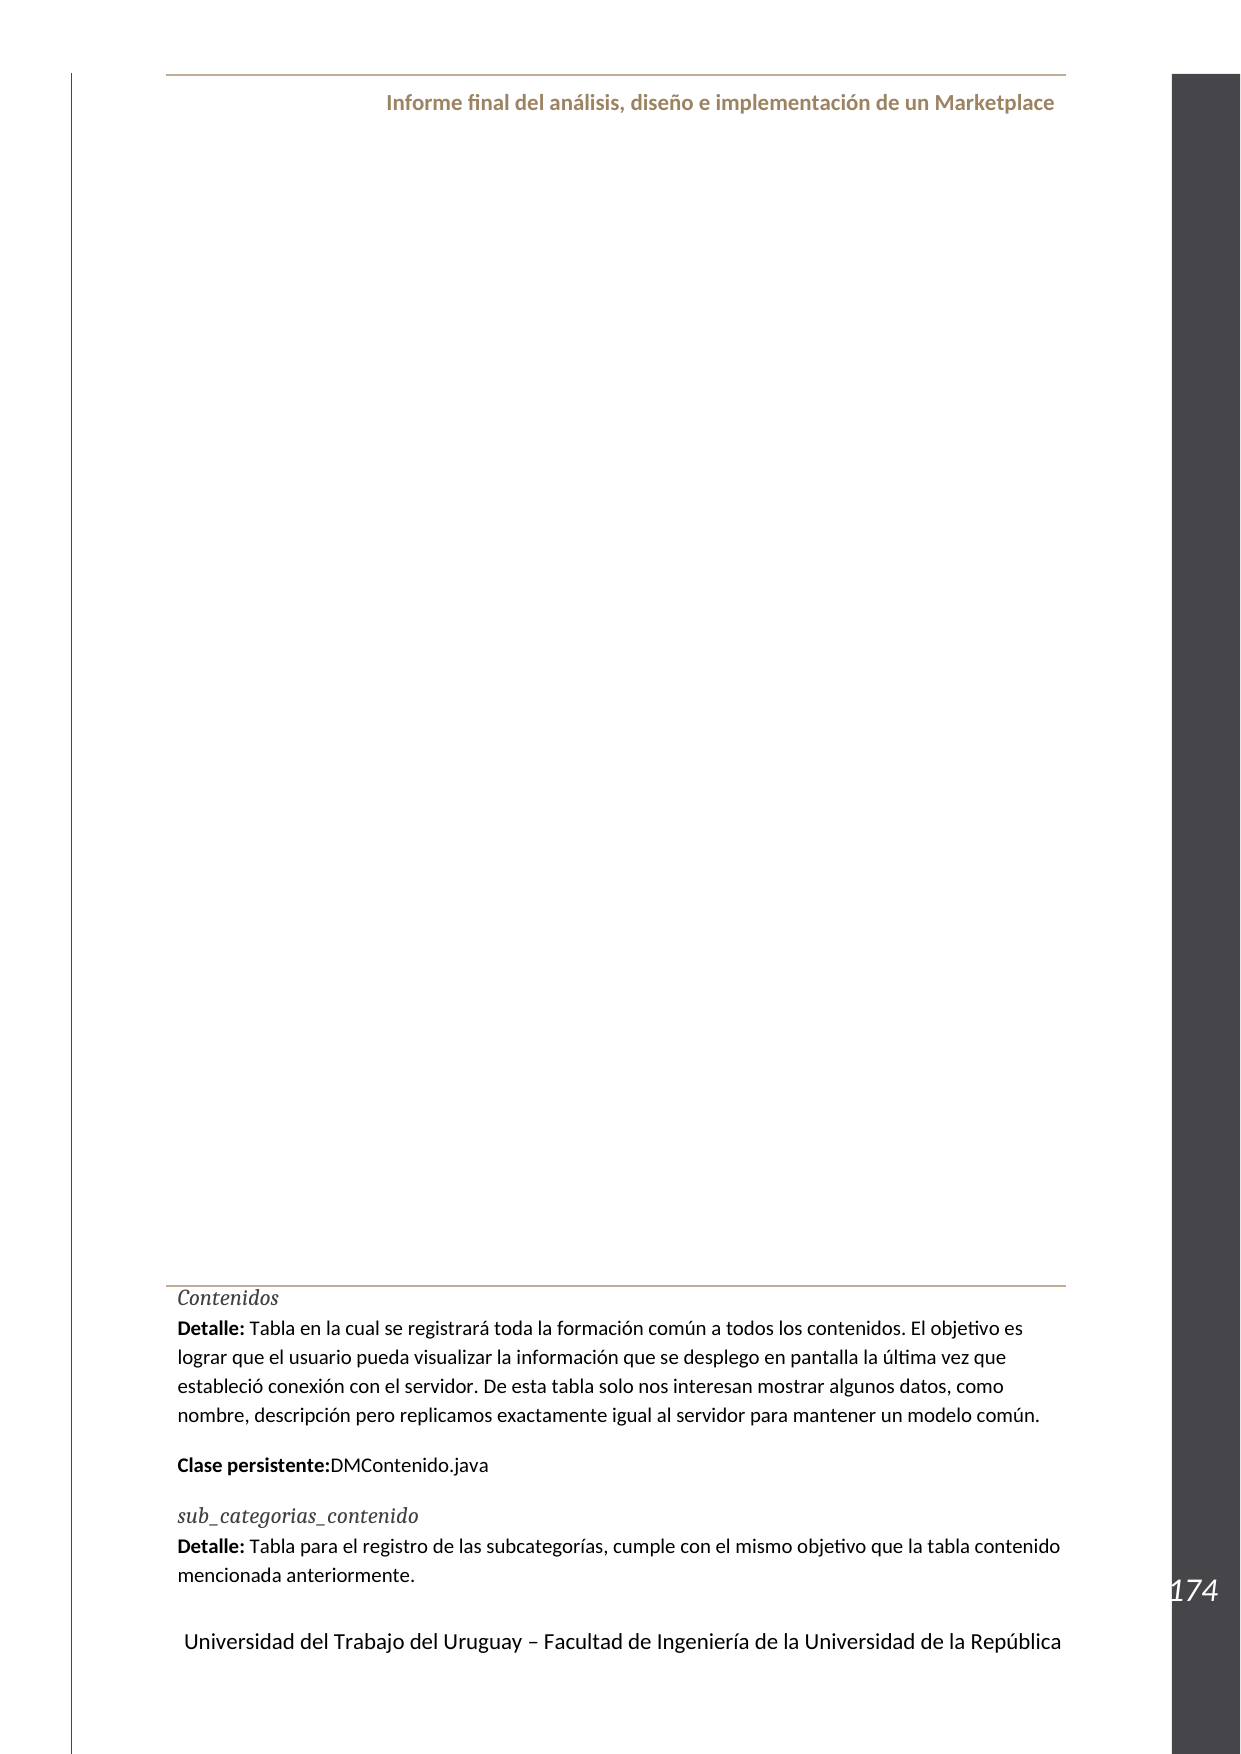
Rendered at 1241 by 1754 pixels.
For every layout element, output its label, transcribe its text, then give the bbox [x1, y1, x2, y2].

text Clase persistente:DMContenido.java [177, 1453, 1063, 1478]
subtitle Contenidos [177, 1287, 1063, 1311]
text Detalle: Tabla en la cual se registrará toda la formación común a todos los contenidos. El objetivo es lograr que el usuario pueda visualizar la información que se desplego en pantalla la última vez que estableció conexión con el servidor. De esta tabla solo nos interesan mostrar algunos datos, como nombre, descripción pero replicamos exactamente igual al servidor para mantener un modelo común. [177, 1315, 1063, 1428]
subtitle sub_categorias_contenido [177, 1503, 1063, 1529]
text Detalle: Tabla para el registro de las subcategorías, cumple con el mismo objetivo que la tabla contenido mencionada anteriormente. [177, 1533, 1063, 1587]
